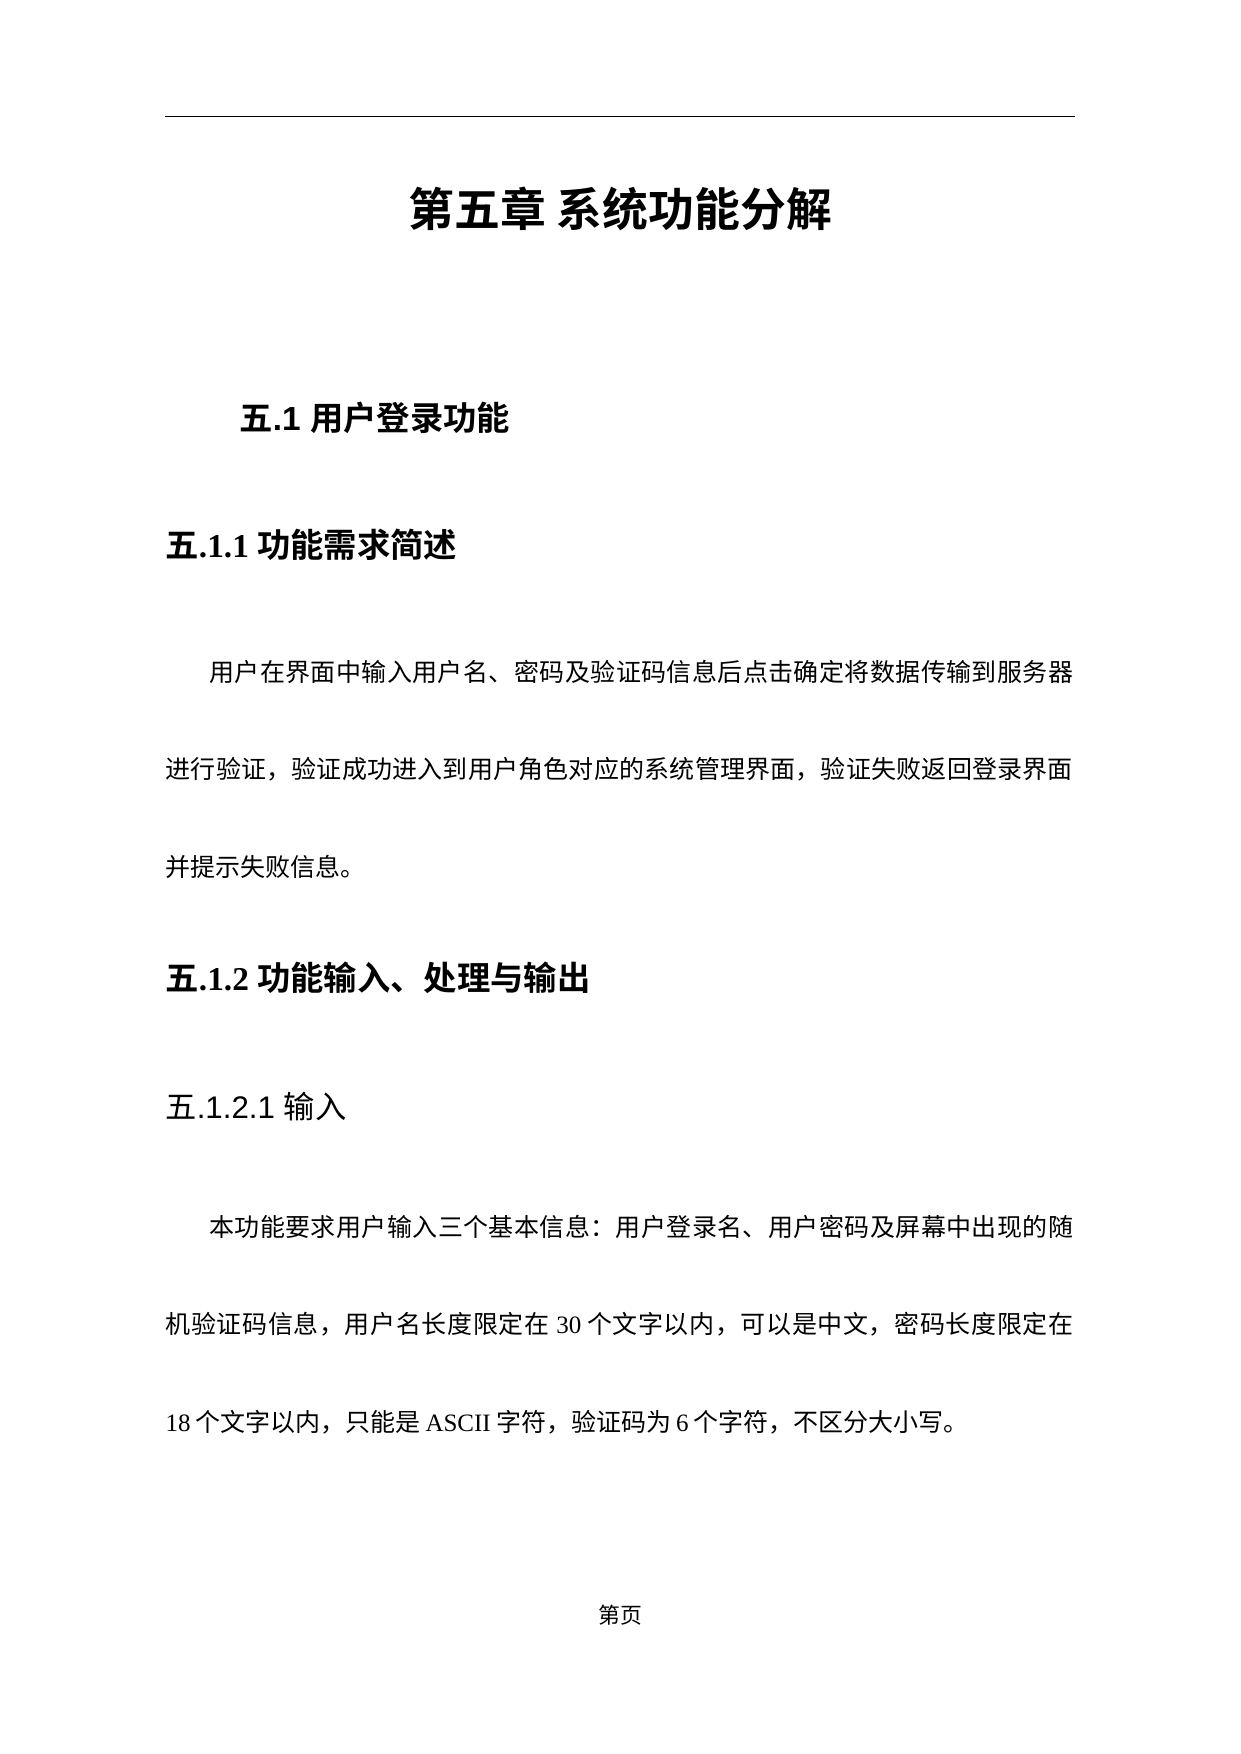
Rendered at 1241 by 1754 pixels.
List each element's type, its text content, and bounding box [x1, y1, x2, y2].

subtitle 用户登录功能 [239, 383, 1075, 448]
text 用户在界面中输入用户名、密码及验证码信息后点击确定将数据传输到服务器进行验证，验证成功进入到用户角色对应的系统管理界面，验证失败返回登录界面并提示失败信息。 [165, 638, 1075, 898]
subtitle 系统功能分解 [165, 158, 1075, 255]
text 本功能要求用户输入三个基本信息：用户登录名、用户密码及屏幕中出现的随机验证码信息，用户名长度限定在30个文字以内，可以是中文，密码长度限定在18个文字以内，只能是ASCII字符，验证码为6个字符，不区分大小写。 [165, 1193, 1075, 1453]
subtitle 功能输入、处理与输出 [165, 943, 1075, 1008]
subtitle 功能需求简述 [165, 511, 1075, 576]
subtitle 输入 [165, 1072, 1075, 1137]
